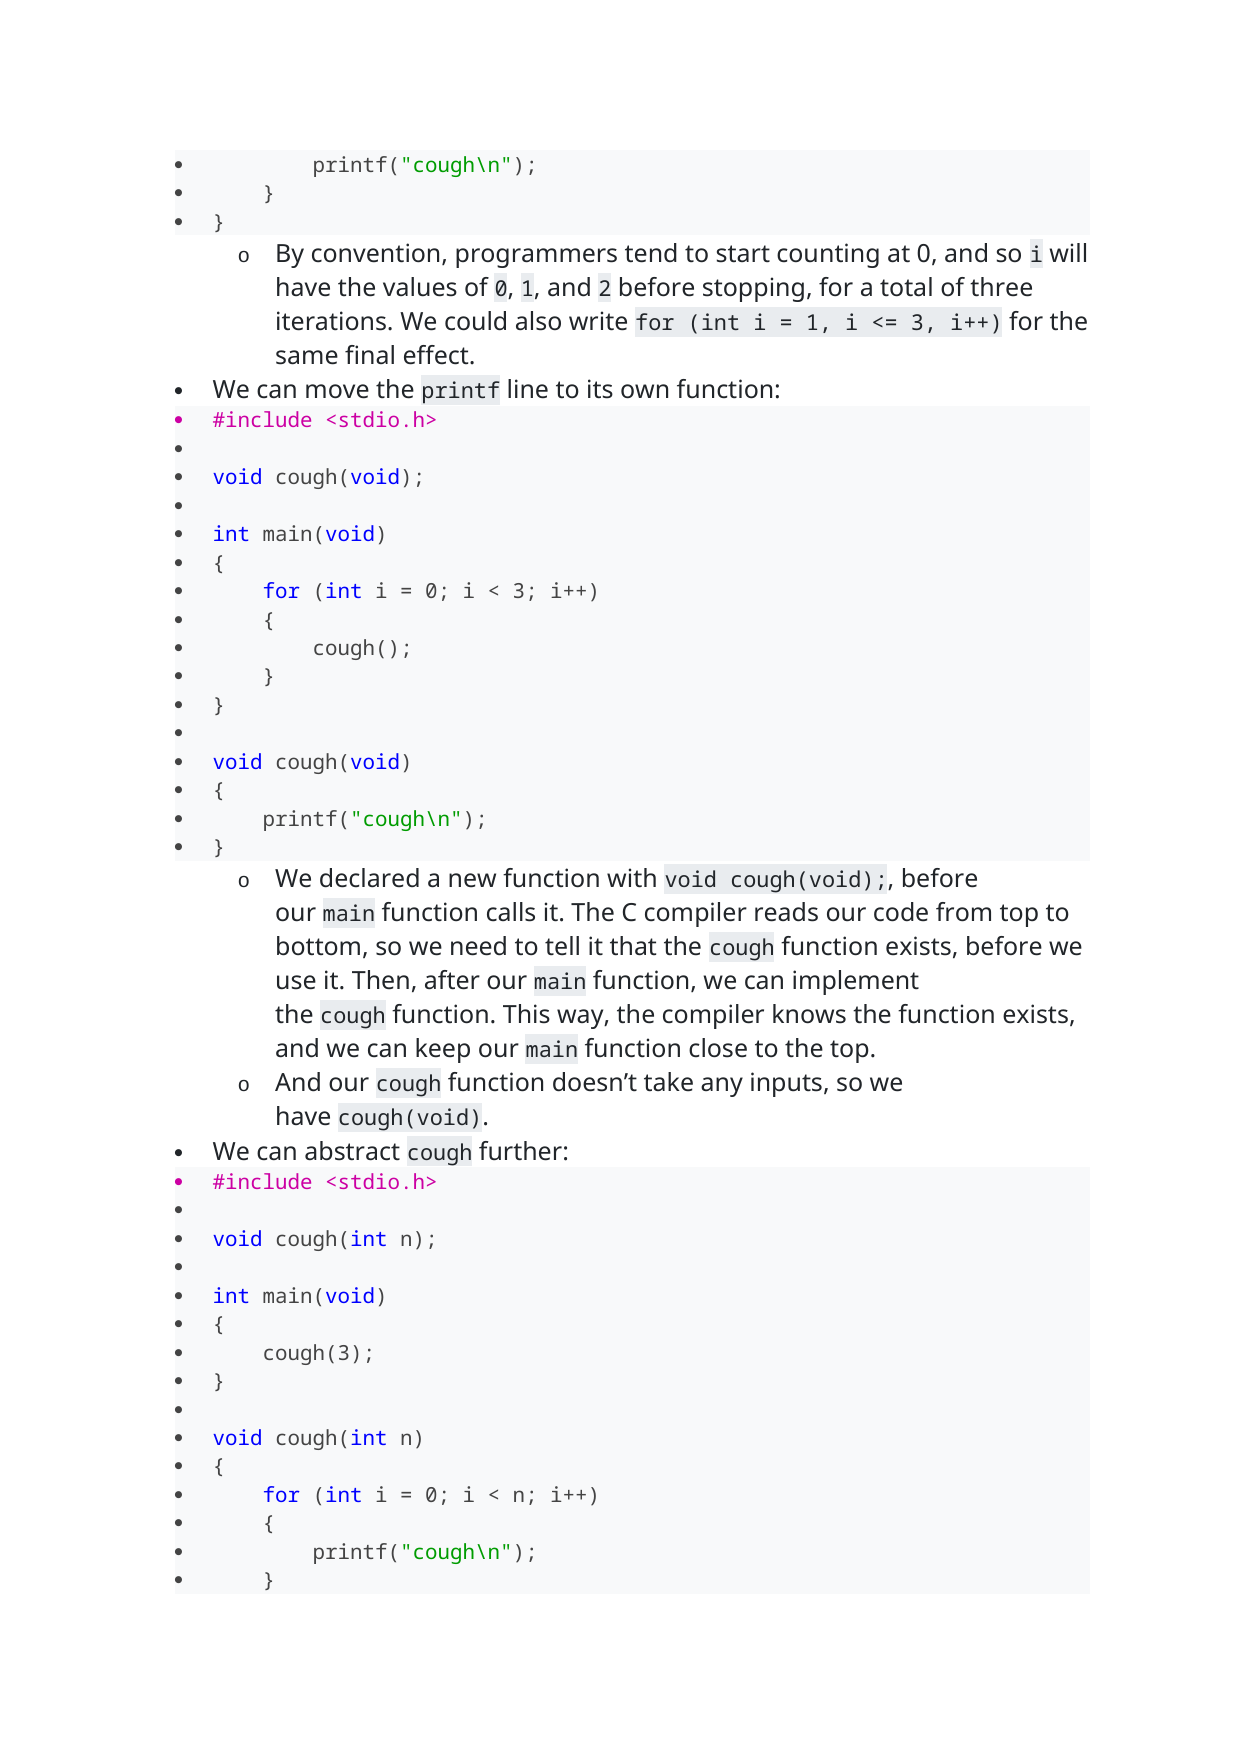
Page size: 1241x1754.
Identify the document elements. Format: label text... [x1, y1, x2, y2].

list { [175, 1309, 1090, 1338]
list { [175, 1508, 1090, 1537]
list } [175, 690, 1090, 718]
list { [175, 1452, 1090, 1480]
list printf("cough\n"); [175, 150, 1090, 178]
list printf("cough\n"); [175, 1537, 1090, 1565]
list By convention, programmers tend to start counting at 0, and so i will have the values of 0, 1, and 2 before stopping, for a total of three iterations. We could also write for (int i = 1, i <= 3, i++) for the same final effect. [237, 235, 1090, 372]
list void cough(int n); [175, 1224, 1090, 1252]
list cough(3); [175, 1338, 1090, 1366]
list We declared a new function with void cough(void);, before our main function calls it. The C compiler reads our code from top to bottom, so we need to tell it that the cough function exists, before we use it. Then, after our main function, we can implement the cough function. This way, the compiler knows the function exists, and we can keep our main function close to the top. [237, 861, 1090, 1065]
list for (int i = 0; i < 3; i++) [175, 576, 1090, 605]
list } [175, 662, 1090, 690]
list } [175, 1366, 1090, 1395]
list { [175, 605, 1090, 633]
list { [175, 775, 1090, 804]
list cough(); [175, 633, 1090, 662]
list int main(void) [175, 519, 1090, 548]
list printf("cough\n"); [175, 804, 1090, 832]
list } [175, 1565, 1090, 1594]
list int main(void) [175, 1281, 1090, 1309]
list } [175, 832, 1090, 861]
list } [175, 178, 1090, 207]
list #include <stdio.h> [175, 406, 1090, 434]
list { [175, 548, 1090, 576]
list void cough(void); [175, 462, 1090, 491]
list for (int i = 0; i < n; i++) [175, 1480, 1090, 1508]
list And our cough function doesn’t take any inputs, so we have cough(void). [237, 1065, 1090, 1133]
list #include <stdio.h> [175, 1167, 1090, 1196]
list We can abstract cough further: [175, 1133, 1090, 1167]
list We can move the printf line to its own function: [175, 372, 1090, 406]
list void cough(void) [175, 747, 1090, 775]
list void cough(int n) [175, 1423, 1090, 1452]
list } [175, 207, 1090, 235]
